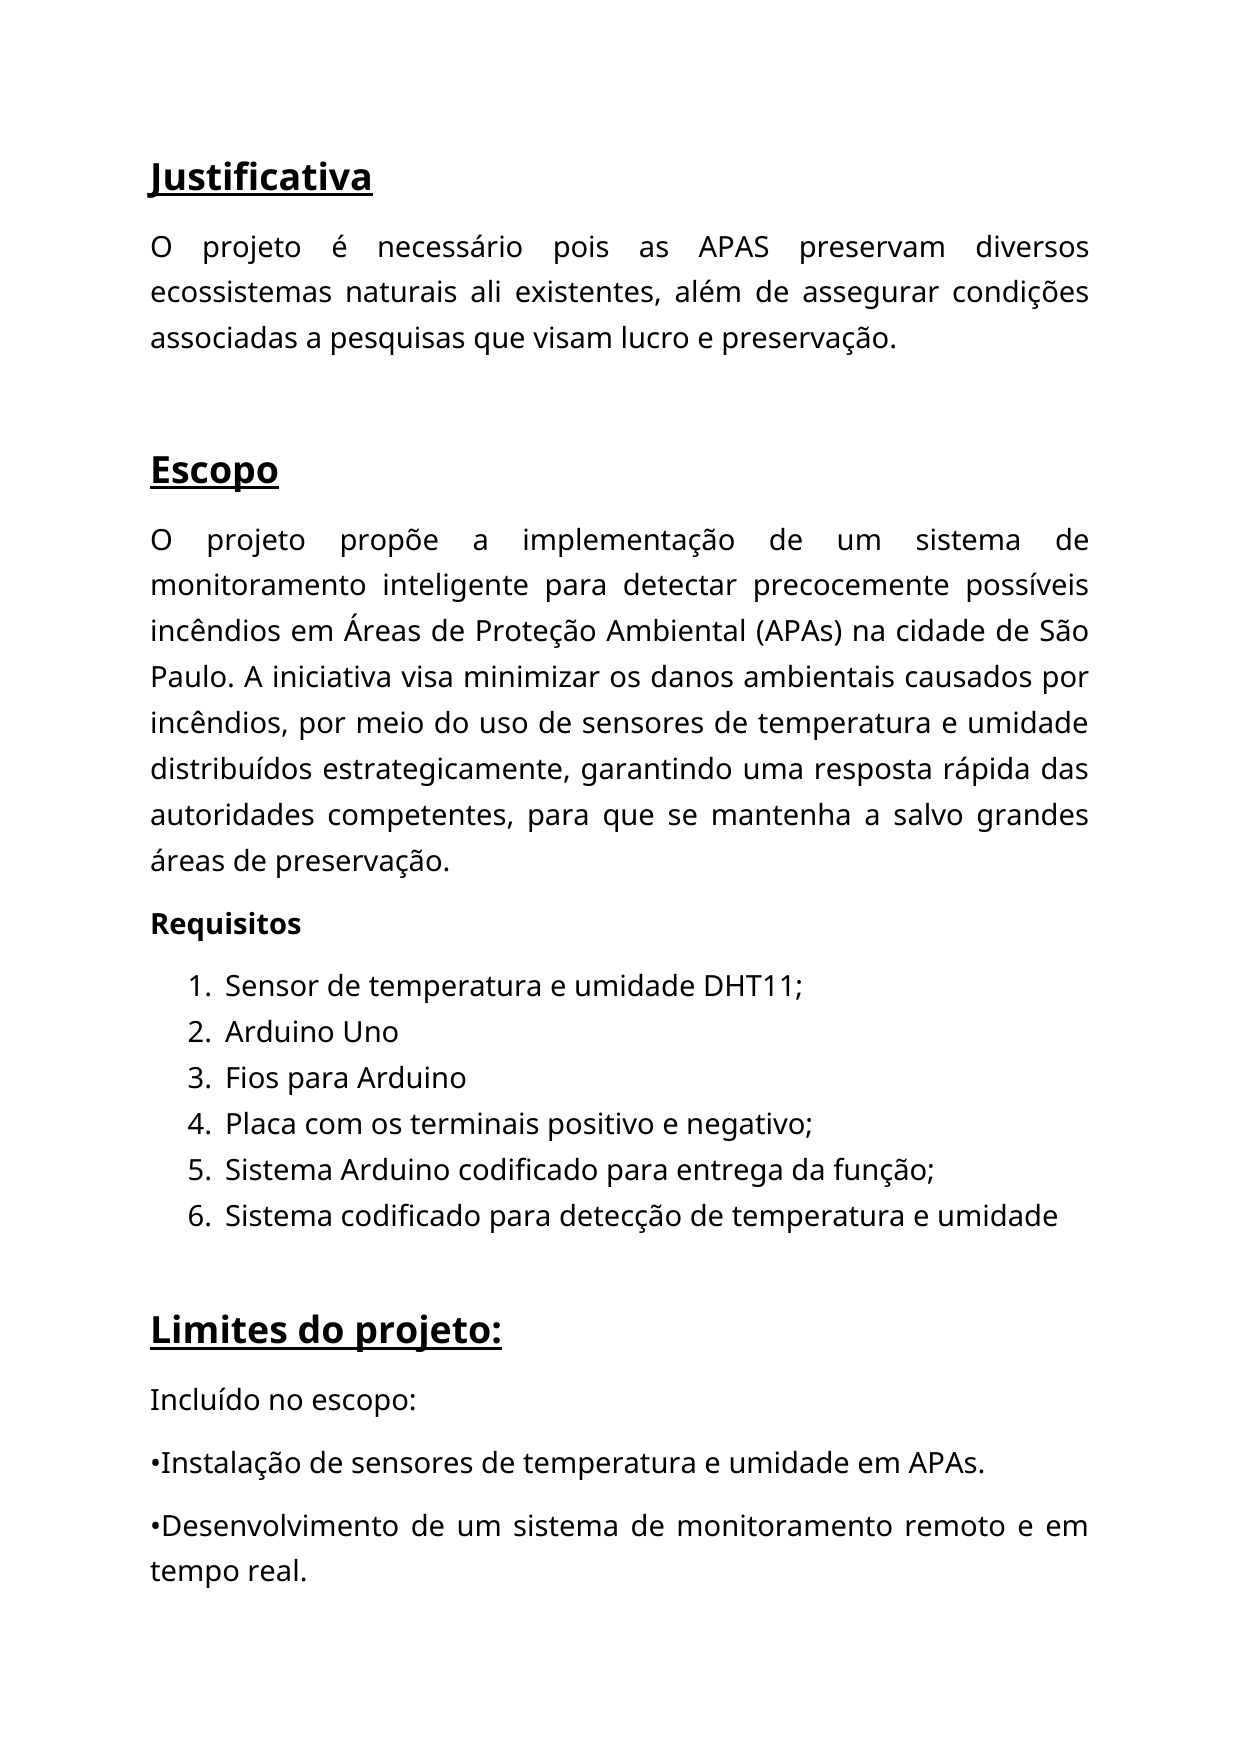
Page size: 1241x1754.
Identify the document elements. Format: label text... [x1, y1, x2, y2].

text O projeto é necessário pois as APAS preservam diversos ecossistemas naturais ali existentes, além de assegurar condições associadas a pesquisas que visam lucro e preservação. [150, 226, 1090, 357]
text •Desenvolvimento de um sistema de monitoramento remoto e em tempo real. [150, 1505, 1090, 1590]
text Justificativa [150, 150, 1090, 201]
text Limites do projeto: [150, 1304, 1090, 1355]
text Requisitos [150, 903, 1090, 943]
text Incluído no escopo: [150, 1379, 1090, 1419]
text O projeto propõe a implementação de um sistema de monitoramento inteligente para detectar precocemente possíveis incêndios em Áreas de Proteção Ambiental (APAs) na cidade de São Paulo. A iniciativa visa minimizar os danos ambientais causados por incêndios, por meio do uso de sensores de temperatura e umidade distribuídos estrategicamente, garantindo uma resposta rápida das autoridades competentes, para que se mantenha a salvo grandes áreas de preservação. [150, 519, 1090, 880]
list Arduino Uno [187, 1011, 1090, 1051]
list Sensor de temperatura e umidade DHT11; [187, 966, 1090, 1005]
list Placa com os terminais positivo e negativo; [187, 1103, 1090, 1143]
list Sistema codificado para detecção de temperatura e umidade [187, 1195, 1090, 1235]
list Fios para Arduino [187, 1057, 1090, 1097]
text Escopo [150, 443, 1090, 494]
text •Instalação de sensores de temperatura e umidade em APAs. [150, 1442, 1090, 1482]
list Sistema Arduino codificado para entrega da função; [187, 1149, 1090, 1189]
